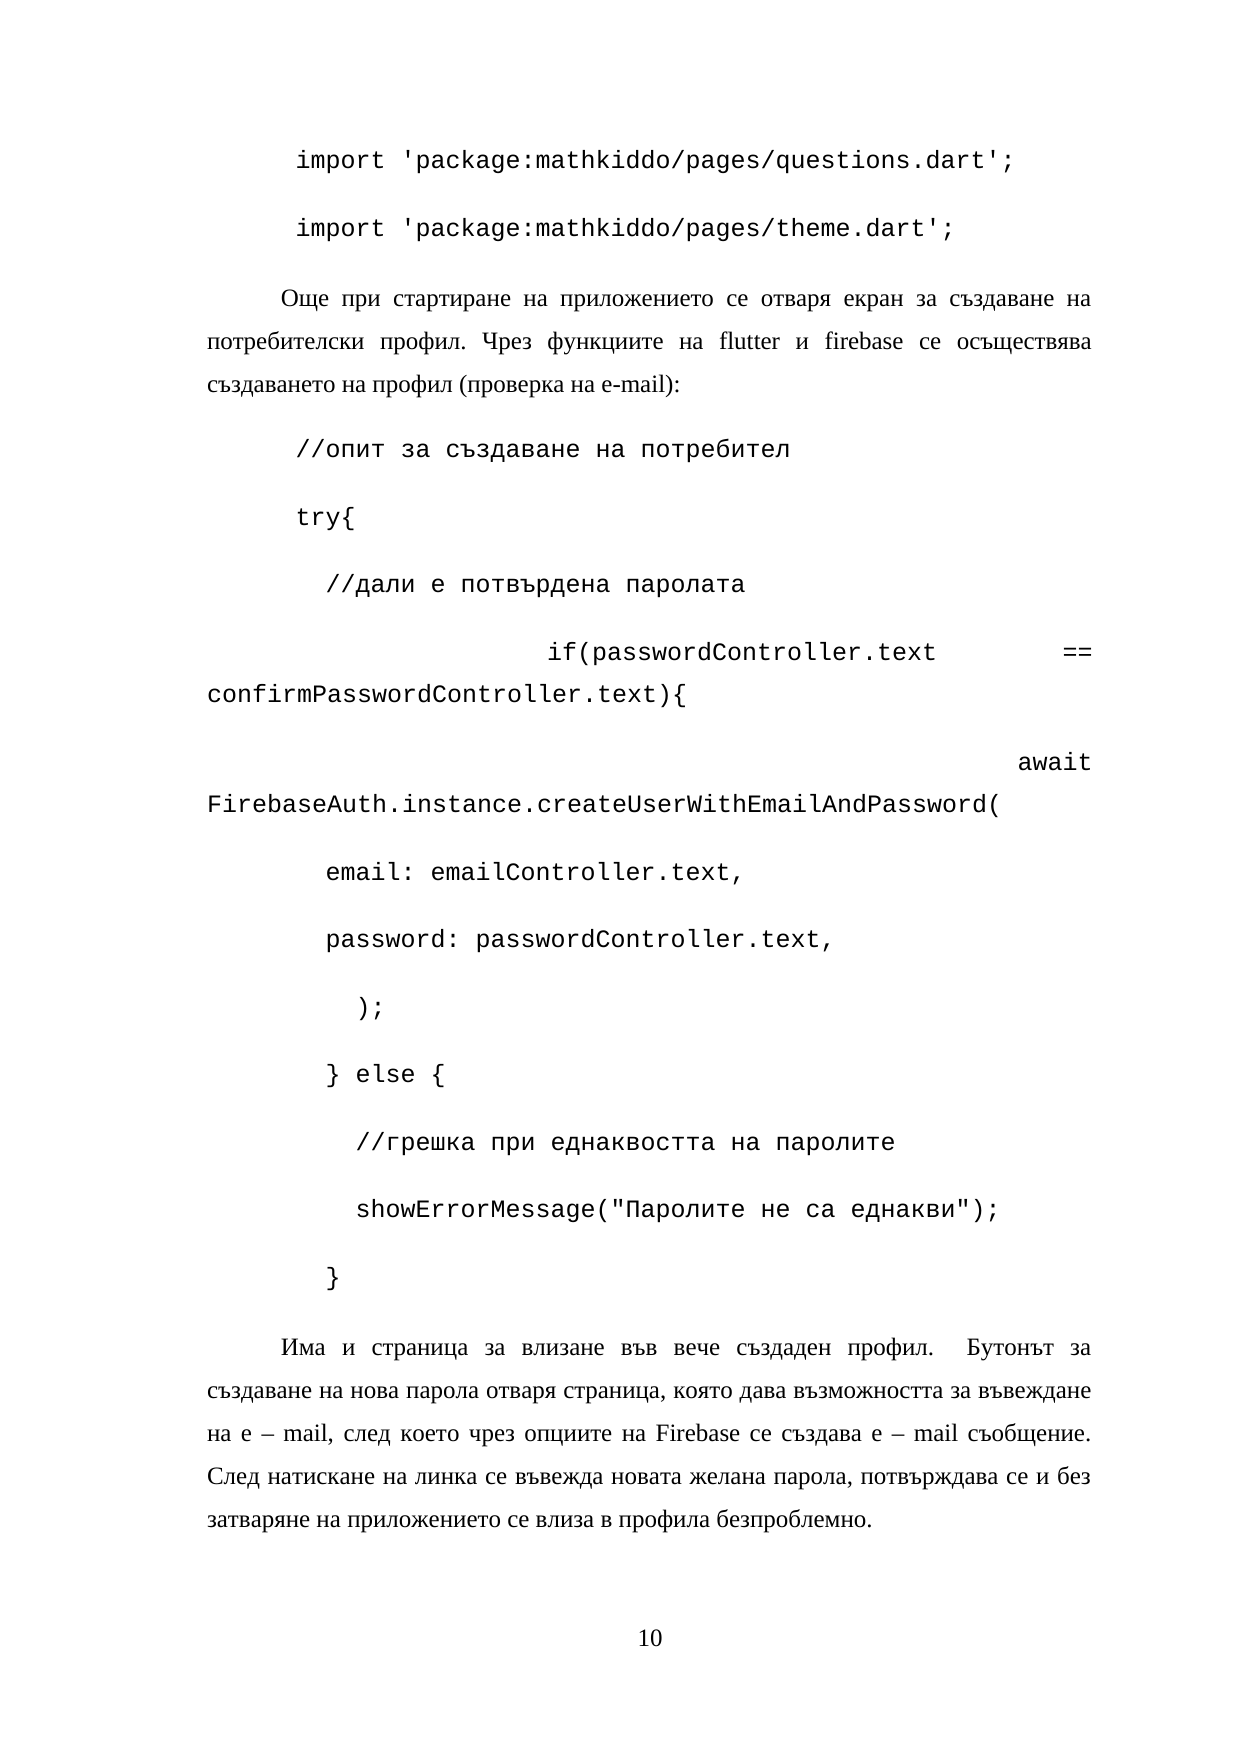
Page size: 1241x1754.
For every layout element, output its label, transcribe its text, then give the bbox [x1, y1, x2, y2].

text Още при стартиране на приложението се отваря екран за създаване на потребителски профил. Чрез функциите на flutter и firebase се осъществява създаването на профил (проверка на e-mail): [207, 283, 1092, 398]
text Има и страница за влизане във вече създаден профил. Бутонът за създаване на нова парола отваря страница, която дава възможността за въвеждане на e – mail, след което чрез опциите на Firebase се създава e – mail съобщение. След натискане на линка се въвежда новата желана парола, потвърждава се и без затваряне на приложението се влиза в профила безпроблемно. [207, 1332, 1092, 1533]
text email: emailController.text, [207, 859, 1092, 888]
text await FirebaseAuth.instance.createUserWithEmailAndPassword( [207, 749, 1092, 820]
text if(passwordController.text == confirmPasswordController.text){ [207, 639, 1092, 710]
text ); [207, 994, 1092, 1023]
text //дали е потвърдена паролата [207, 572, 1092, 600]
text import 'package:mathkiddo/pages/questions.dart'; [207, 148, 1092, 176]
text showErrorMessage("Паролите не са еднакви"); [207, 1197, 1092, 1225]
text import 'package:mathkiddo/pages/theme.dart'; [207, 215, 1092, 243]
text //опит за създаване на потребител [207, 437, 1092, 465]
text //грешка при еднаквостта на паролите [207, 1129, 1092, 1158]
text password: passwordController.text, [207, 927, 1092, 955]
text try{ [207, 504, 1092, 533]
text } else { [207, 1062, 1092, 1090]
text } [207, 1264, 1092, 1293]
